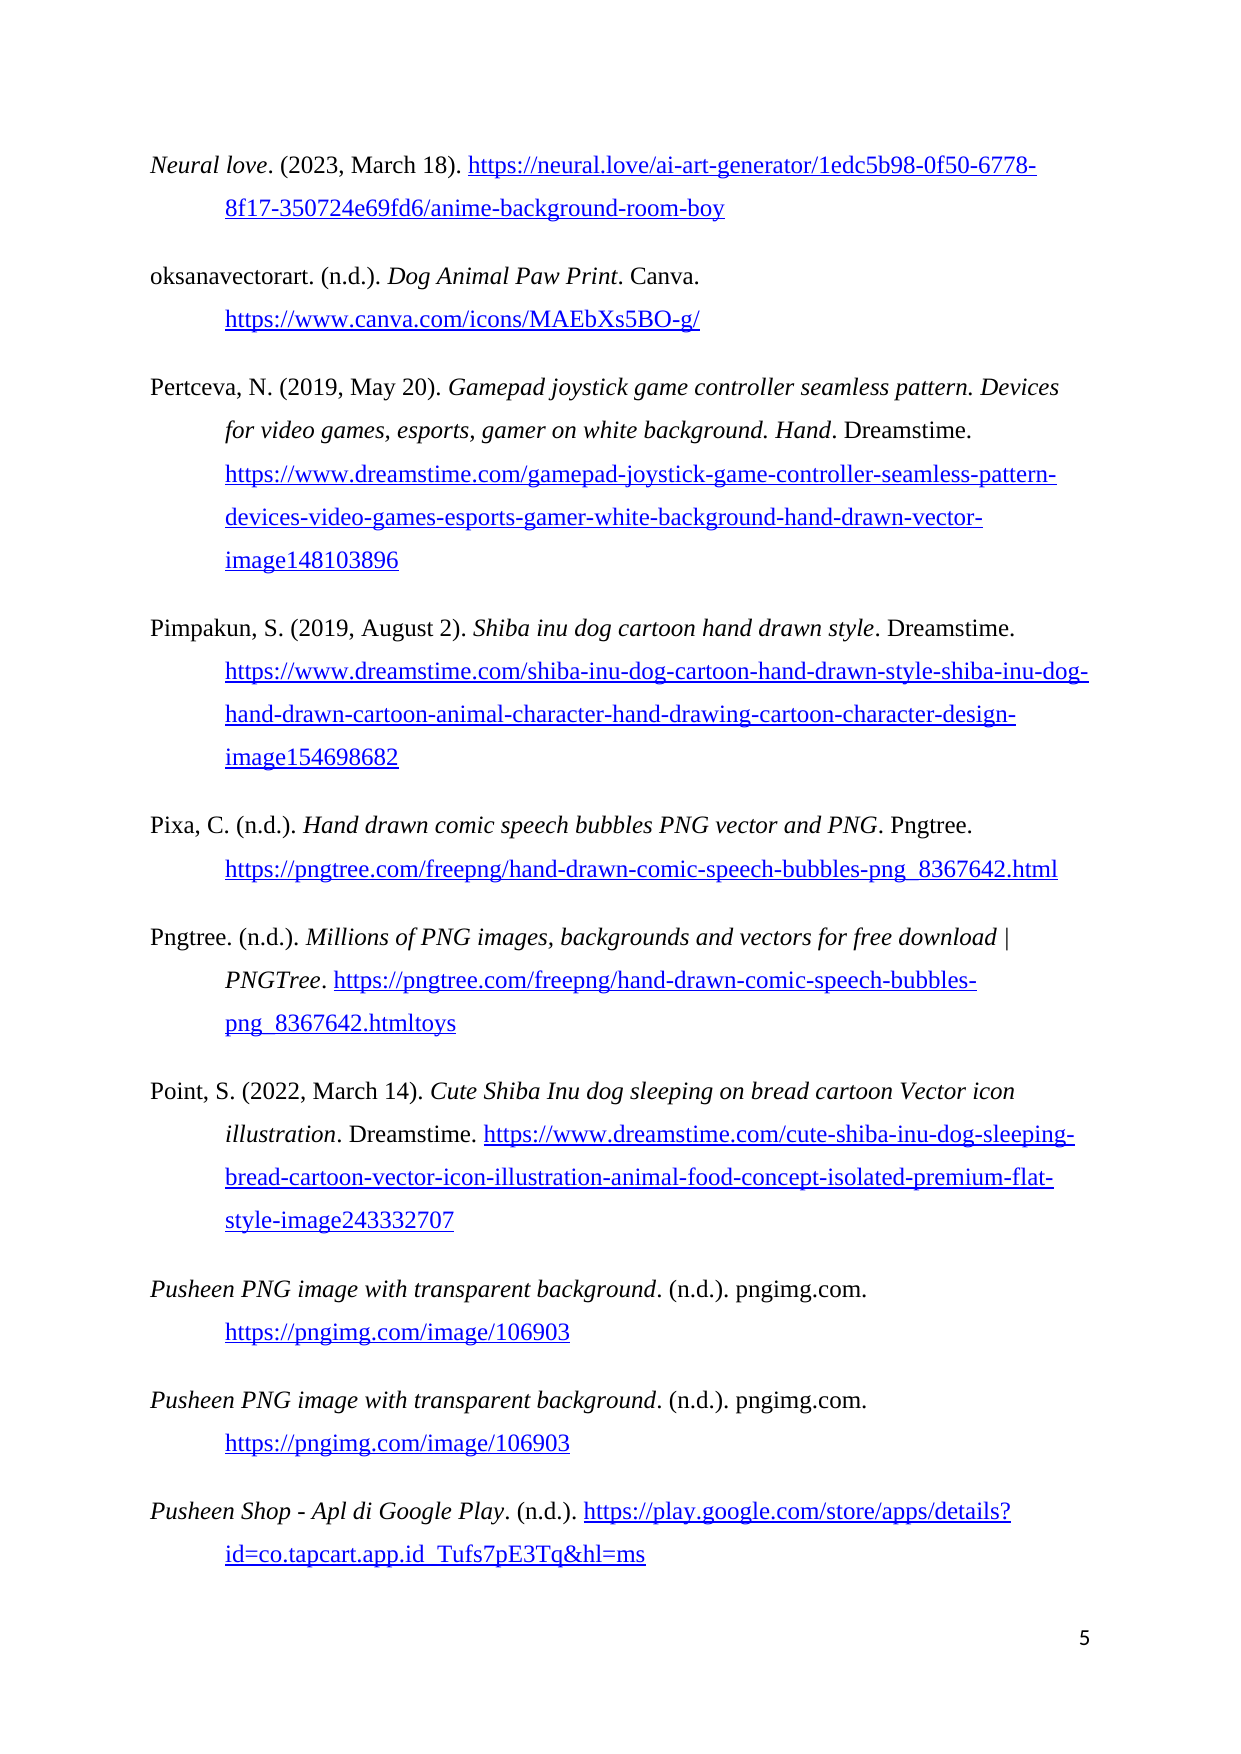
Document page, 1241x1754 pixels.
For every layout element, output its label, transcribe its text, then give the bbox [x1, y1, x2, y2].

text Pusheen PNG image with transparent background. (n.d.). pngimg.com. https://pngimg.com/image/106903 [150, 1274, 1090, 1346]
text Pngtree. (n.d.). Millions of PNG images, backgrounds and vectors for free download | PNGTree. https://pngtree.com/freepng/hand-drawn-comic-speech-bubbles-png_8367642.htmltoys [150, 922, 1090, 1037]
text Pusheen Shop - Apl di Google Play. (n.d.). https://play.google.com/store/apps/details?id=co.tapcart.app.id_Tufs7pE3Tq&hl=ms [150, 1496, 1090, 1568]
text Pixa, C. (n.d.). Hand drawn comic speech bubbles PNG vector and PNG. Pngtree. https://pngtree.com/freepng/hand-drawn-comic-speech-bubbles-png_8367642.html [150, 811, 1090, 882]
text oksanavectorart. (n.d.). Dog Animal Paw Print. Canva. https://www.canva.com/icons/MAEbXs5BO-g/ [150, 261, 1090, 333]
text Pertceva, N. (2019, May 20). Gamepad joystick game controller seamless pattern. Devices for video games, esports, gamer on white background. Hand. Dreamstime. https://www.dreamstime.com/gamepad-joystick-game-controller-seamless-pattern-devices-video-games-esports-gamer-white-background-hand-drawn-vector-image148103896 [150, 372, 1090, 574]
text Pimpakun, S. (2019, August 2). Shiba inu dog cartoon hand drawn style. Dreamstime. https://www.dreamstime.com/shiba-inu-dog-cartoon-hand-drawn-style-shiba-inu-dog-hand-drawn-cartoon-animal-character-hand-drawing-cartoon-character-design-image154698682 [150, 613, 1090, 771]
text Neural love. (2023, March 18). https://neural.love/ai-art-generator/1edc5b98-0f50-6778-8f17-350724e69fd6/anime-background-room-boy [150, 150, 1090, 222]
text Point, S. (2022, March 14). Cute Shiba Inu dog sleeping on bread cartoon Vector icon illustration. Dreamstime. https://www.dreamstime.com/cute-shiba-inu-dog-sleeping-bread-cartoon-vector-icon-illustration-animal-food-concept-isolated-premium-flat-style-image243332707 [150, 1076, 1090, 1234]
text Pusheen PNG image with transparent background. (n.d.). pngimg.com. https://pngimg.com/image/106903 [150, 1385, 1090, 1457]
